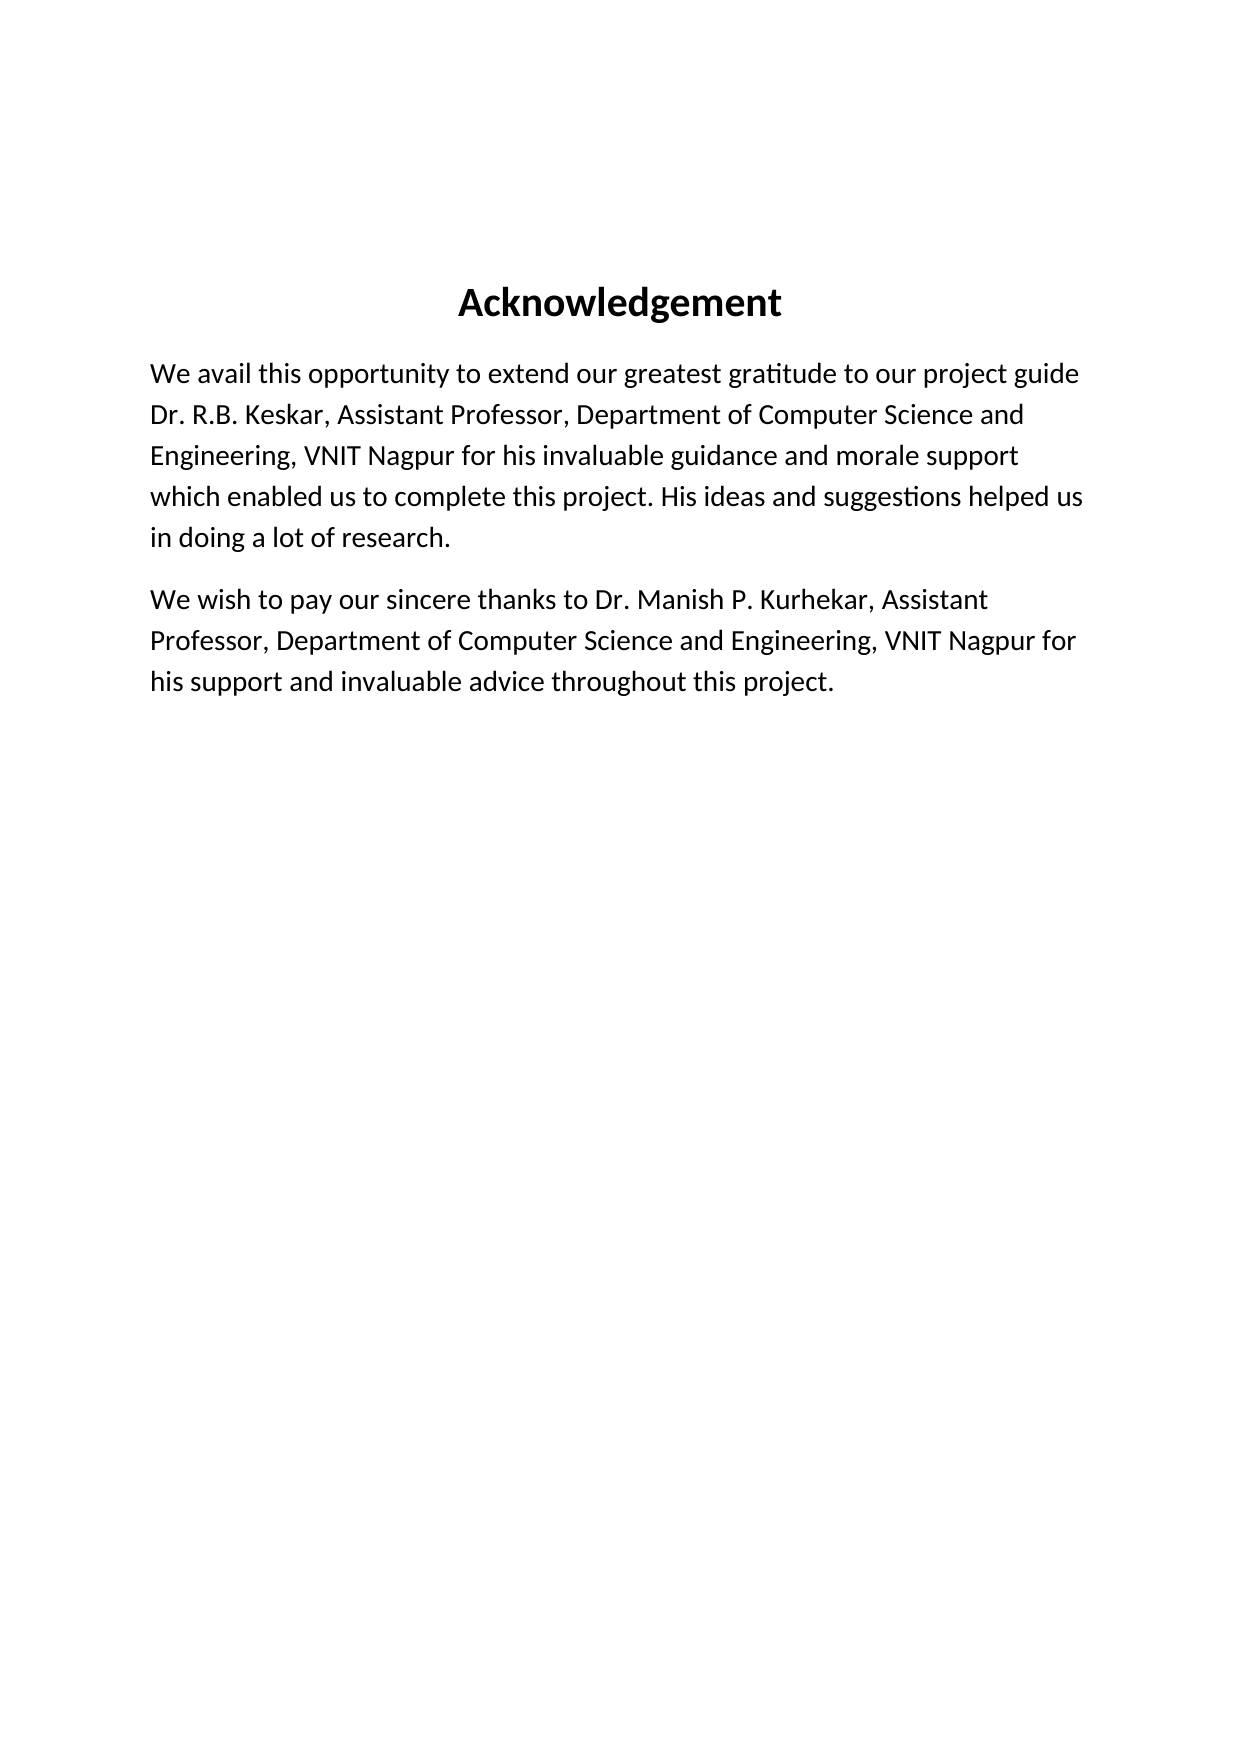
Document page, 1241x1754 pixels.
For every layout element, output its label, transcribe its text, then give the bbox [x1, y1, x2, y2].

text Acknowledgement [150, 276, 1090, 327]
text We avail this opportunity to extend our greatest gratitude to our project guide Dr. R.B. Keskar, Assistant Professor, Department of Computer Science and Engineering, VNIT Nagpur for his invaluable guidance and morale support which enabled us to complete this project. His ideas and suggestions helped us in doing a lot of research. [150, 355, 1090, 555]
text We wish to pay our sincere thanks to Dr. Manish P. Kurhekar, Assistant Professor, Department of Computer Science and Engineering, VNIT Nagpur for his support and invaluable advice throughout this project. [150, 581, 1090, 698]
